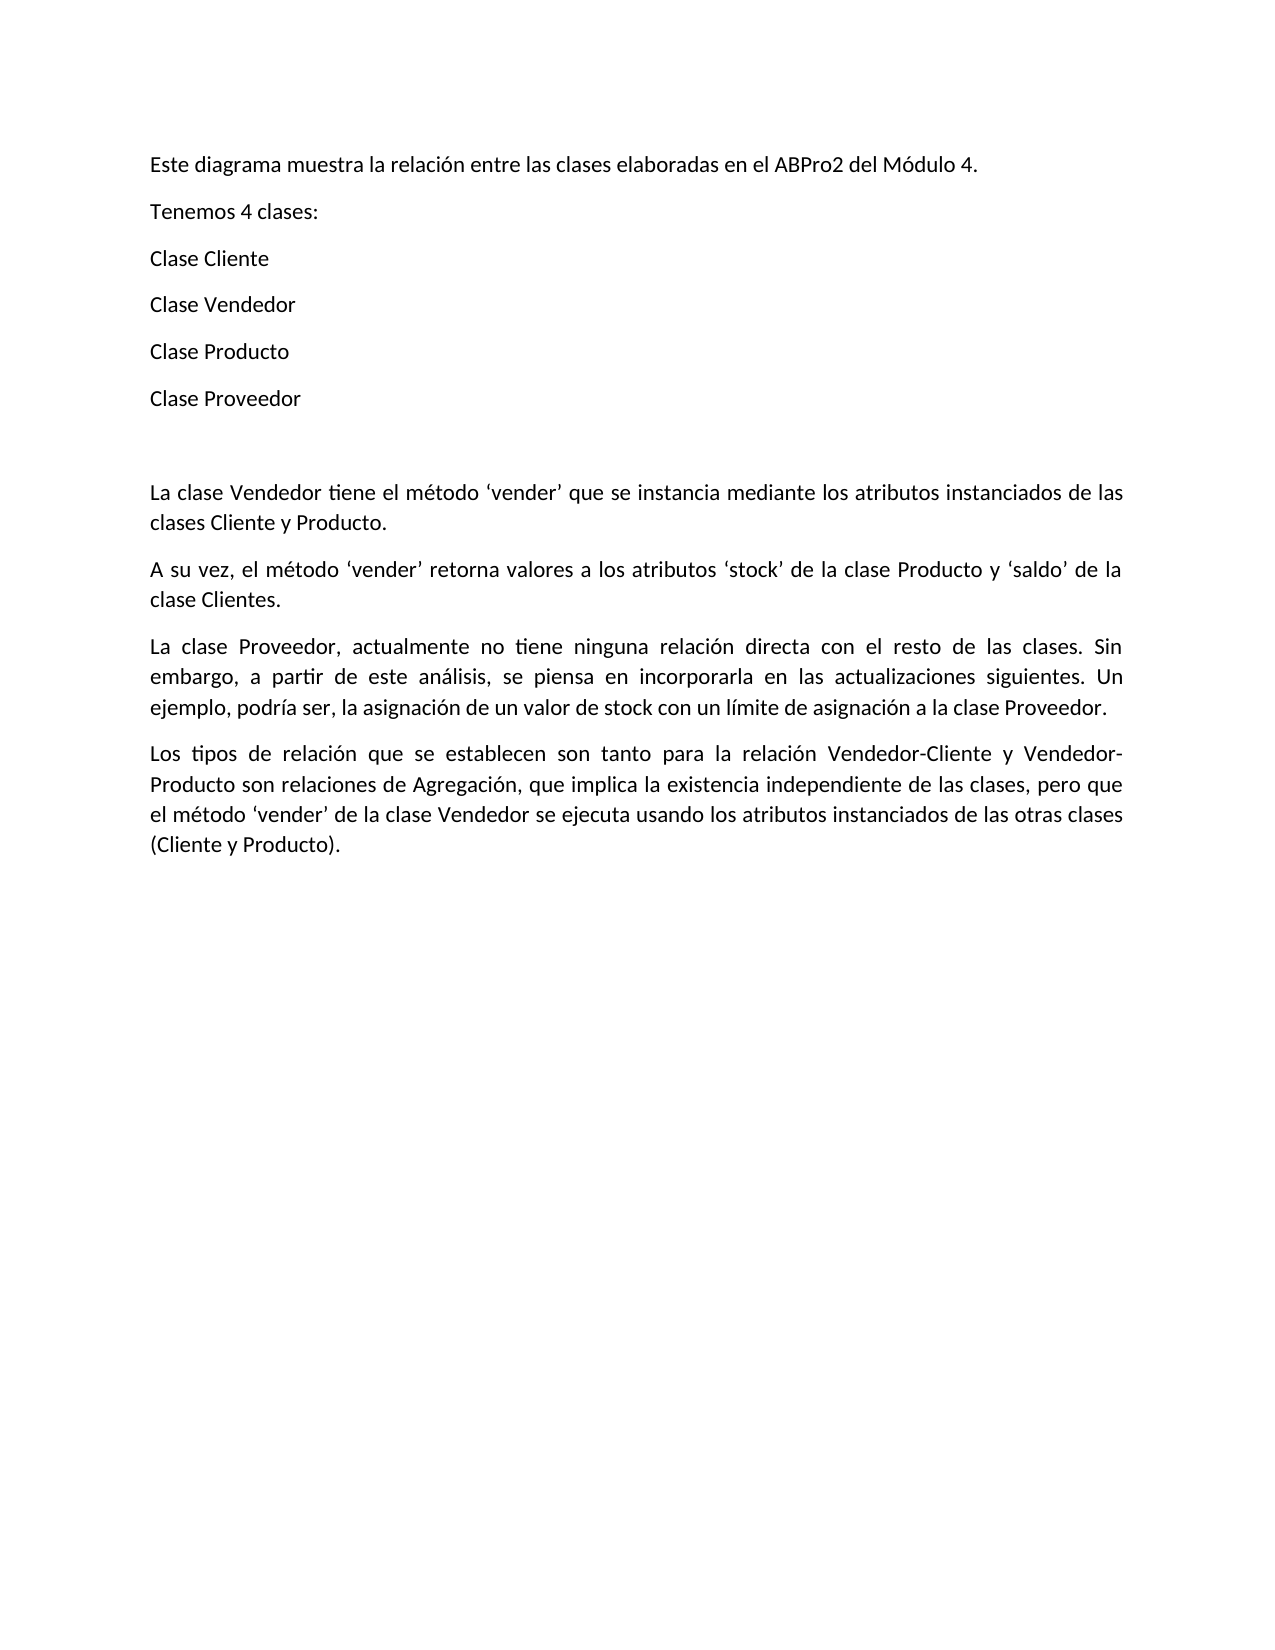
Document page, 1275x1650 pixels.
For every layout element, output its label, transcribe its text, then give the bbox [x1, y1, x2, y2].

text Clase Vendedor [150, 291, 1125, 319]
text Los tipos de relación que se establecen son tanto para la relación Vendedor-Cliente y Vendedor-Producto son relaciones de Agregación, que implica la existencia independiente de las clases, pero que el método ‘vender’ de la clase Vendedor se ejecuta usando los atributos instanciados de las otras clases (Cliente y Producto). [150, 739, 1125, 858]
text A su vez, el método ‘vender’ retorna valores a los atributos ‘stock’ de la clase Producto y ‘saldo’ de la clase Clientes. [150, 555, 1125, 613]
text La clase Proveedor, actualmente no tiene ninguna relación directa con el resto de las clases. Sin embargo, a partir de este análisis, se piensa en incorporarla en las actualizaciones siguientes. Un ejemplo, podría ser, la asignación de un valor de stock con un límite de asignación a la clase Proveedor. [150, 632, 1125, 721]
text Tenemos 4 clases: [150, 197, 1125, 225]
text Clase Proveedor [150, 384, 1125, 412]
text Clase Cliente [150, 244, 1125, 272]
text La clase Vendedor tiene el método ‘vender’ que se instancia mediante los atributos instanciados de las clases Cliente y Producto. [150, 478, 1125, 536]
text Clase Producto [150, 337, 1125, 366]
text Este diagrama muestra la relación entre las clases elaboradas en el ABPro2 del Módulo 4. [150, 150, 1125, 178]
